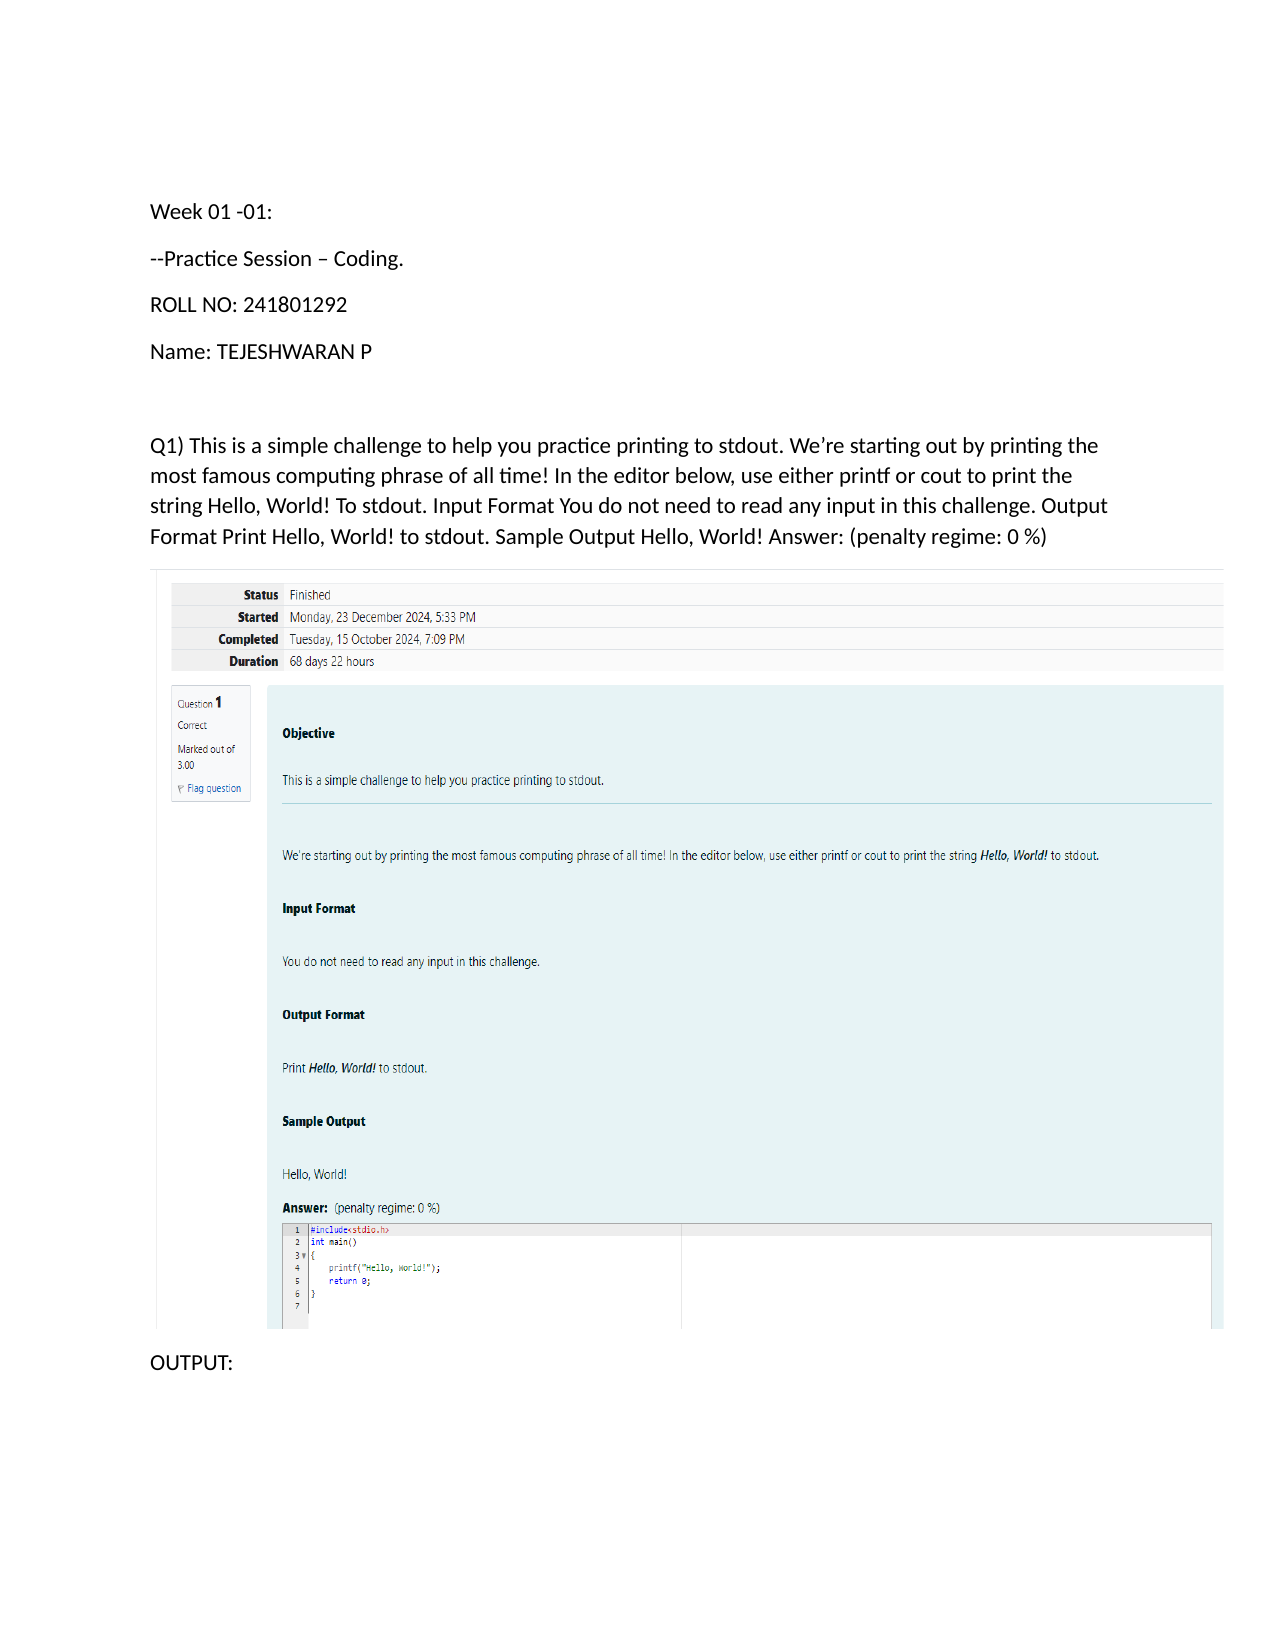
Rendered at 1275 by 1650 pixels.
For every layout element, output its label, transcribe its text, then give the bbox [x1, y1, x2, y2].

text Q1) This is a simple challenge to help you practice printing to stdout. We’re starting out by printing the most famous computing phrase of all time! In the editor below, use either printf or cout to print the string Hello, World! To stdout. Input Format You do not need to read any input in this challenge. Output Format Print Hello, World! to stdout. Sample Output Hello, World! Answer: (penalty regime: 0 %) [150, 431, 1125, 550]
text ROLL NO: 241801292 [150, 291, 1125, 319]
picture [150, 568, 1224, 1329]
text --Practice Session – Coding. [150, 244, 1125, 272]
text OUTPUT: [150, 1348, 1125, 1376]
text Name: TEJESHWARAN P [150, 337, 1125, 366]
text Week 01 -01: [150, 197, 1125, 225]
